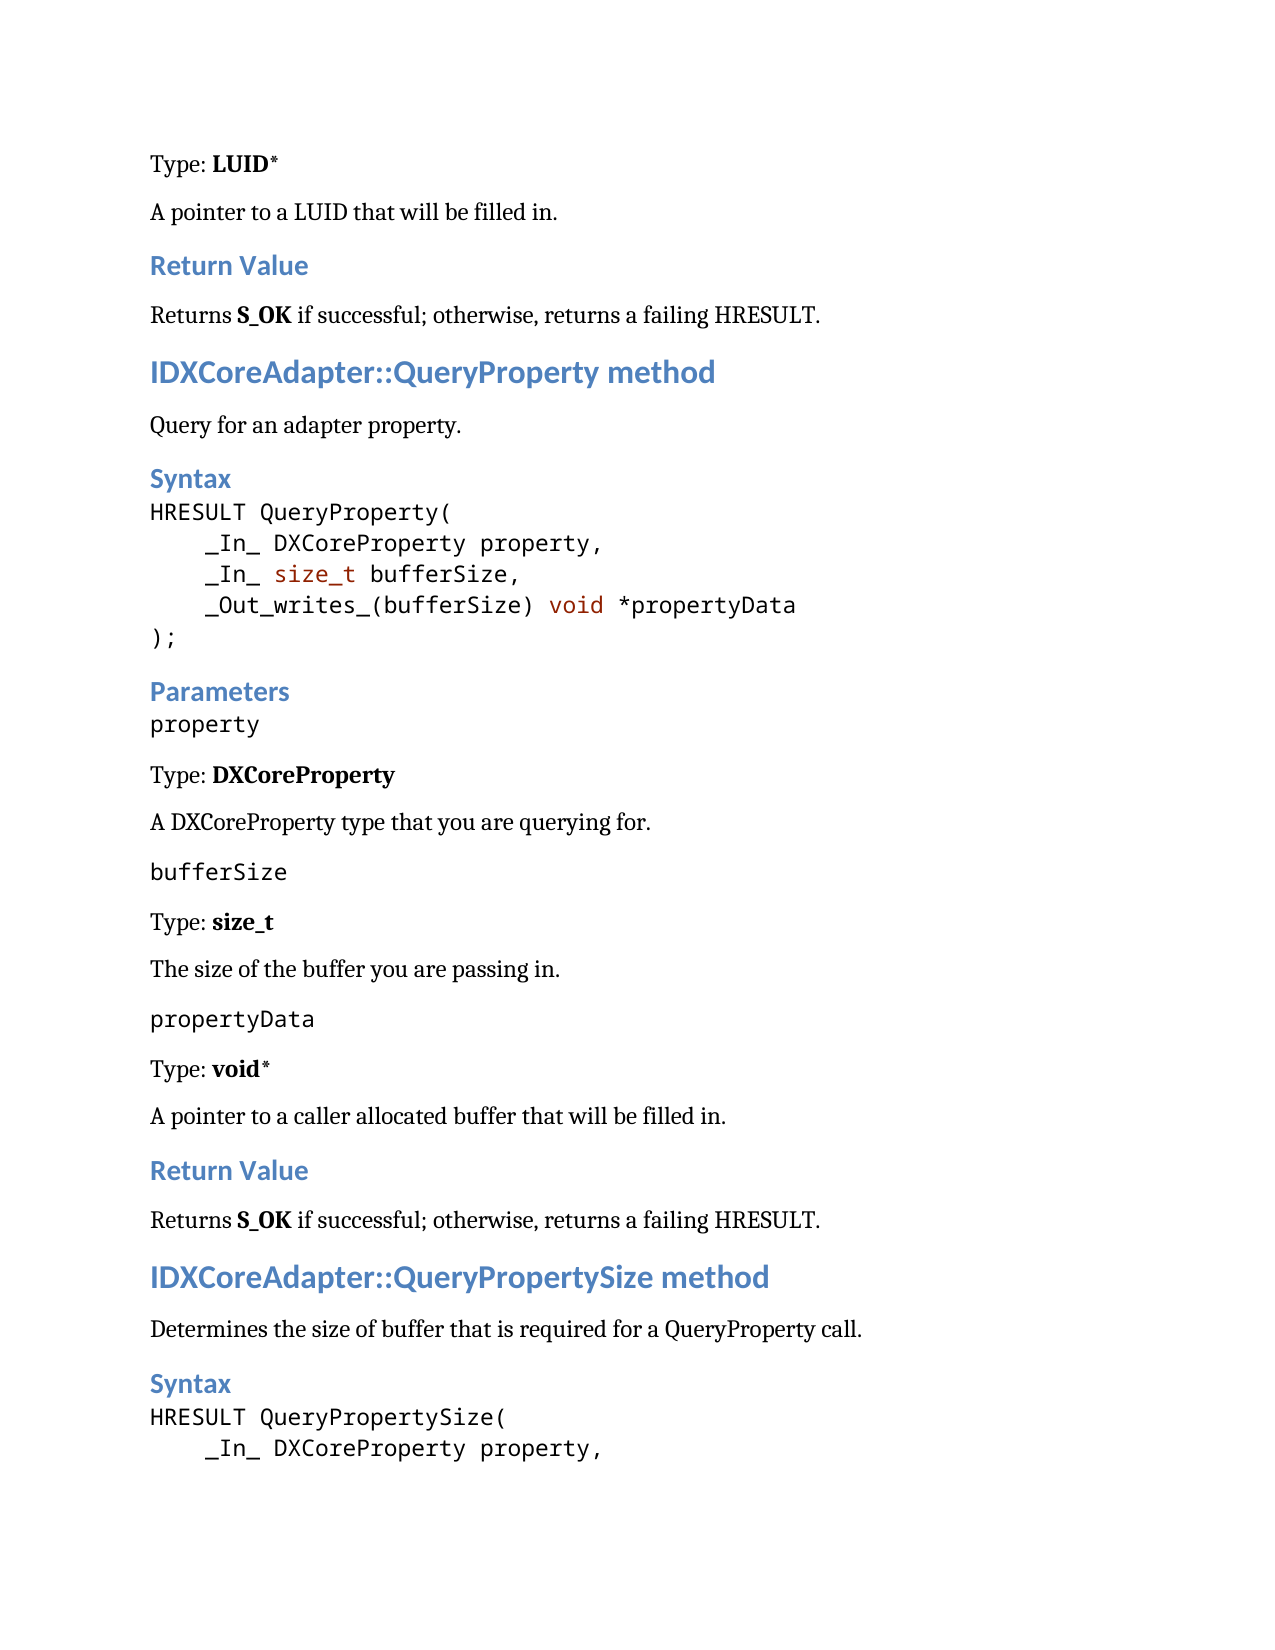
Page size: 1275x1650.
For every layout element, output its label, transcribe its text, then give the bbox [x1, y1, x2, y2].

subtitle Syntax [150, 460, 1125, 496]
text bufferSize [150, 856, 1125, 887]
text A pointer to a caller allocated buffer that will be filled in. [150, 1102, 1125, 1131]
text Determines the size of buffer that is required for a QueryProperty call. [150, 1315, 1125, 1344]
subtitle Return Value [150, 247, 1125, 283]
subtitle IDXCoreAdapter::QueryProperty method [150, 351, 1125, 392]
text Type: DXCoreProperty [150, 761, 1125, 789]
subtitle Syntax [150, 1365, 1125, 1400]
text A pointer to a LUID that will be filled in. [150, 197, 1125, 226]
subtitle Parameters [150, 673, 1125, 708]
text Returns S_OK if successful; otherwise, returns a failing HRESULT. [150, 1206, 1125, 1235]
subtitle IDXCoreAdapter::QueryPropertySize method [150, 1256, 1125, 1296]
text Type: void* [150, 1055, 1125, 1083]
text Type: LUID* [150, 150, 1125, 179]
text Type: size_t [150, 908, 1125, 936]
text The size of the buffer you are passing in. [150, 955, 1125, 984]
text Query for an adapter property. [150, 411, 1125, 439]
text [150, 1400, 1125, 1463]
text HRESULT QueryProperty( _In_ DXCoreProperty property, _In_ size_t bufferSize, _Out_writes_(bufferSize) void *propertyData ); [150, 496, 1125, 652]
subtitle Return Value [150, 1152, 1125, 1187]
text Returns S_OK if successful; otherwise, returns a failing HRESULT. [150, 301, 1125, 330]
text property [150, 708, 1125, 740]
text A DXCoreProperty type that you are querying for. [150, 808, 1125, 837]
text propertyData [150, 1003, 1125, 1034]
